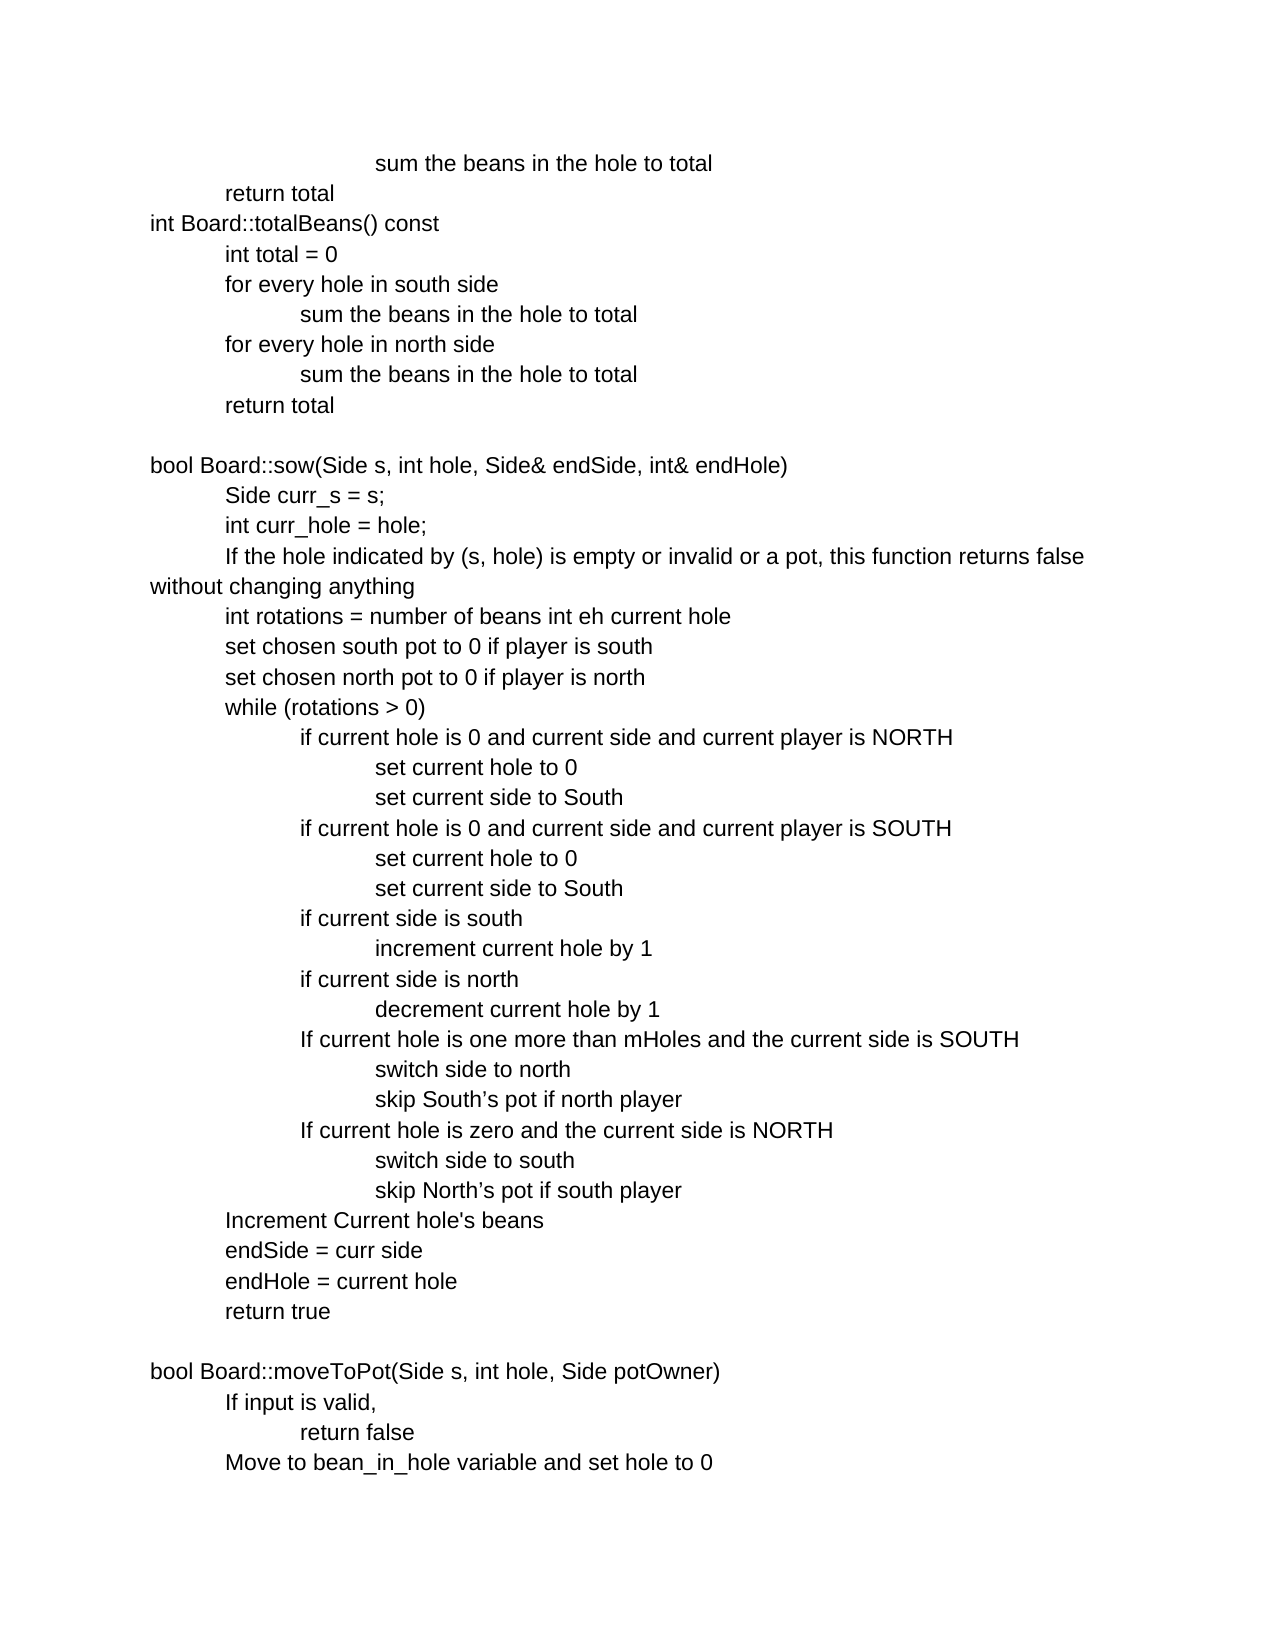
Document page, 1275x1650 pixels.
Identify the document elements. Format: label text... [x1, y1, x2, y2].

text set current hole to 0 [150, 845, 1125, 871]
text sum the beans in the hole to total return total [150, 150, 1125, 207]
text return false [225, 1419, 1125, 1445]
text Move to bean_in_hole variable and set hole to 0 [150, 1449, 1125, 1475]
text If input is valid, [150, 1388, 1125, 1415]
text set current side to South [150, 784, 1125, 811]
text if current side is south [150, 905, 1125, 932]
text bool Board::moveToPot(Side s, int hole, Side potOwner) [150, 1358, 1125, 1385]
text int rotations = number of beans int eh current hole [150, 603, 1125, 629]
text increment current hole by 1 [150, 935, 1125, 962]
text Increment Current hole's beans [150, 1207, 1125, 1234]
text Side curr_s = s; [150, 482, 1125, 509]
text bool Board::sow(Side s, int hole, Side& endSide, int& endHole) [150, 452, 1125, 478]
text endHole = current hole [150, 1268, 1125, 1294]
text decrement current hole by 1 [150, 996, 1125, 1022]
text switch side to south [150, 1147, 1125, 1173]
text set current side to South [150, 875, 1125, 901]
text If the hole indicated by (s, hole) is empty or invalid or a pot, this function returns false without changing anything [150, 543, 1125, 599]
text int curr_hole = hole; [150, 512, 1125, 539]
text skip North’s pot if south player [150, 1177, 1125, 1203]
text int Board::totalBeans() const [150, 210, 1125, 237]
text If current hole is one more than mHoles and the current side is SOUTH [150, 1026, 1125, 1052]
text if current side is north [150, 966, 1125, 992]
text sum the beans in the hole to total return total [150, 361, 1125, 418]
text if current hole is 0 and current side and current player is SOUTH [150, 814, 1125, 841]
text set current hole to 0 [150, 754, 1125, 781]
text if current hole is 0 and current side and current player is NORTH [150, 724, 1125, 750]
text int total = 0 [150, 241, 1125, 267]
text endSide = curr side [150, 1237, 1125, 1264]
text skip South’s pot if north player [150, 1086, 1125, 1113]
text set chosen north pot to 0 if player is north [150, 663, 1125, 690]
text switch side to north [150, 1056, 1125, 1083]
text while (rotations > 0) [150, 694, 1125, 720]
text set chosen south pot to 0 if player is south [150, 633, 1125, 660]
text return true [150, 1298, 1125, 1324]
text for every hole in north side [150, 331, 1125, 358]
text If current hole is zero and the current side is NORTH [150, 1117, 1125, 1143]
text sum the beans in the hole to total [150, 301, 1125, 327]
text for every hole in south side [150, 271, 1125, 297]
